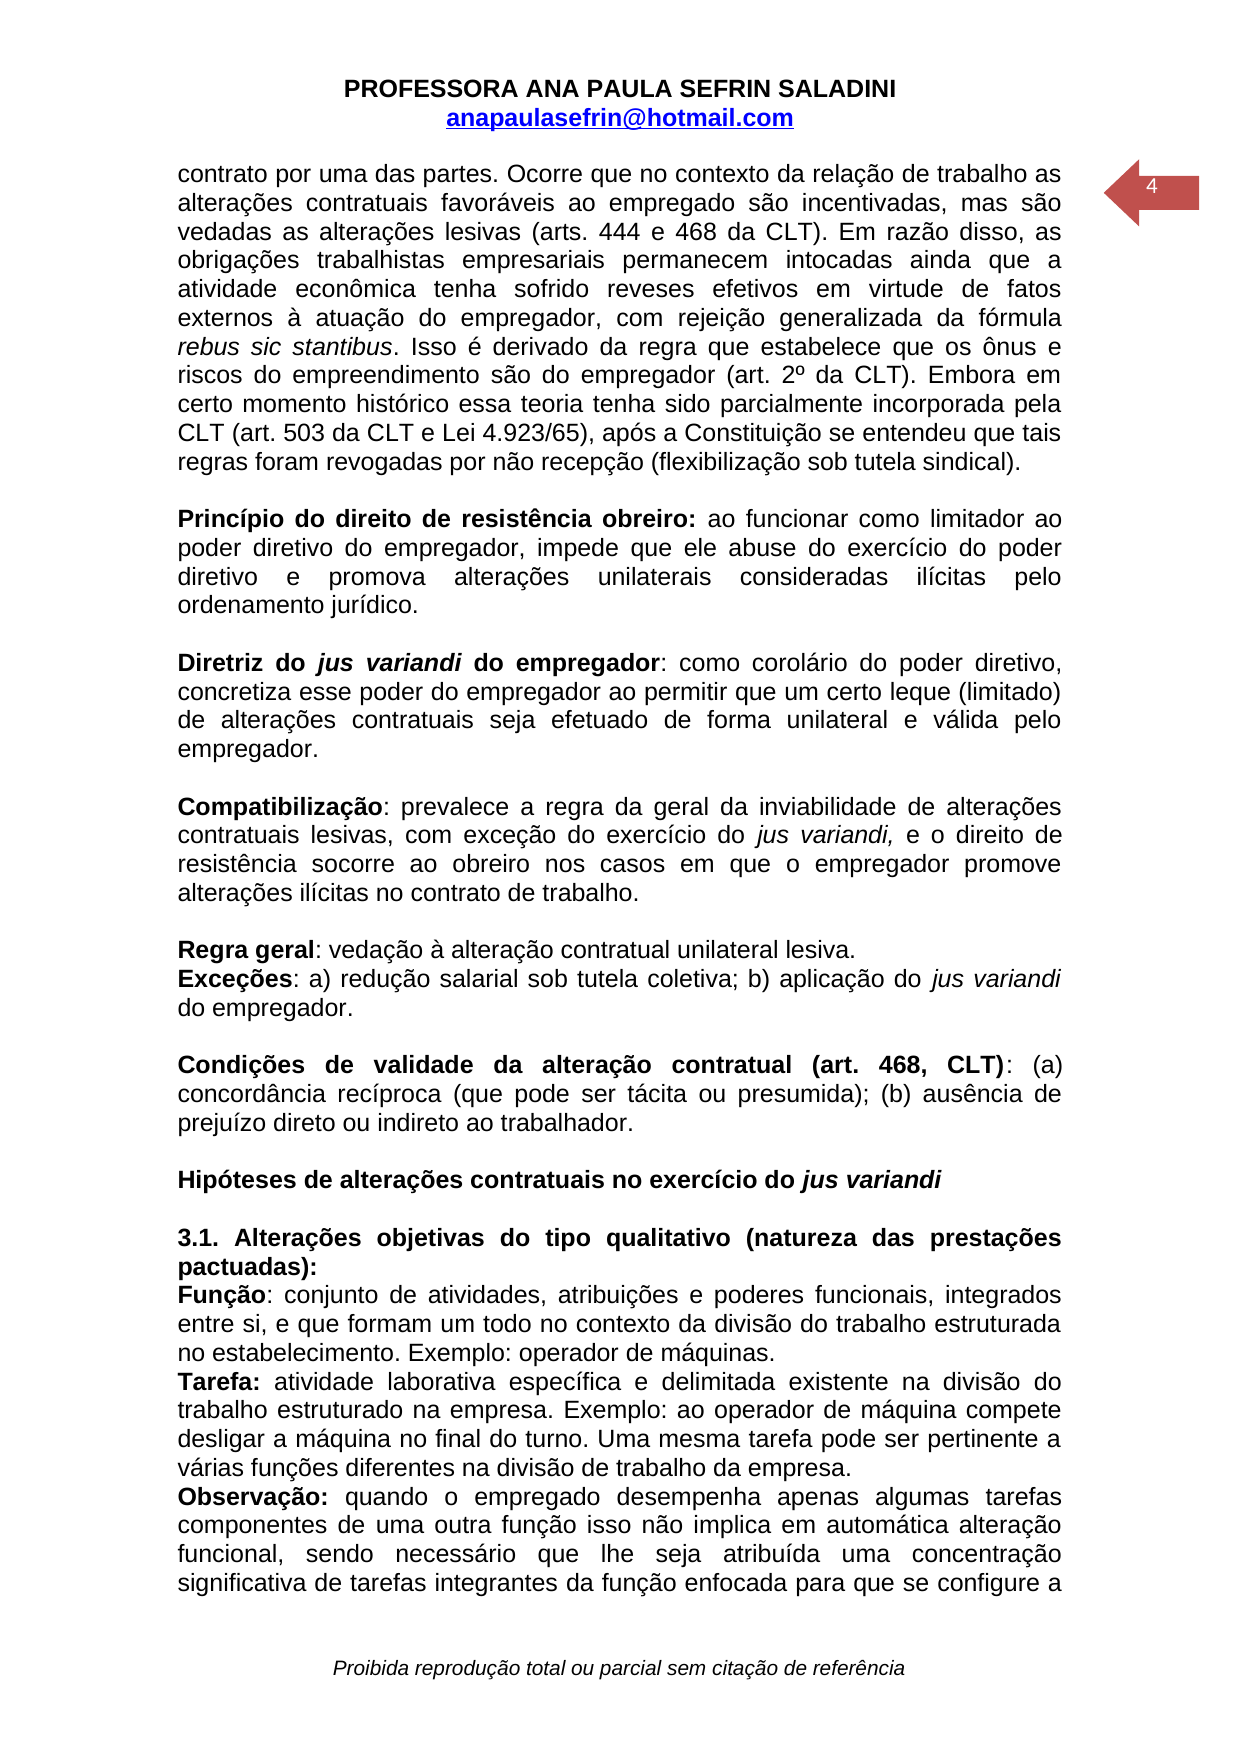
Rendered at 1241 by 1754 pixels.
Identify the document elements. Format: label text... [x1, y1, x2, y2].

text Diretriz do jus variandi do empregador: como corolário do poder diretivo, concretiza esse poder do empregador ao permitir que um certo leque (limitado) de alterações contratuais seja efetuado de forma unilateral e válida pelo empregador. [177, 648, 1063, 763]
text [177, 1482, 1063, 1597]
text Regra geral: vedação à alteração contratual unilateral lesiva. [177, 936, 1063, 964]
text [177, 159, 1063, 476]
text Condições de validade da alteração contratual (art. 468, CLT): (a) concordância recíproca (que pode ser tácita ou presumida); (b) ausência de prejuízo direto ou indireto ao trabalhador. [177, 1051, 1063, 1137]
text 3.1. Alterações objetivas do tipo qualitativo (natureza das prestações pactuadas): [177, 1223, 1063, 1281]
text Hipóteses de alterações contratuais no exercício do jus variandi [177, 1166, 1063, 1194]
text Exceções: a) redução salarial sob tutela coletiva; b) aplicação do jus variandi do empregador. [177, 964, 1063, 1022]
text Tarefa: atividade laborativa específica e delimitada existente na divisão do trabalho estruturado na empresa. Exemplo: ao operador de máquina compete desligar a máquina no final do turno. Uma mesma tarefa pode ser pertinente a várias funções diferentes na divisão de trabalho da empresa. [177, 1367, 1063, 1482]
text Função: conjunto de atividades, atribuições e poderes funcionais, integrados entre si, e que formam um todo no contexto da divisão do trabalho estruturada no estabelecimento. Exemplo: operador de máquinas. [177, 1281, 1063, 1367]
text Compatibilização: prevalece a regra da geral da inviabilidade de alterações contratuais lesivas, com exceção do exercício do jus variandi, e o direito de resistência socorre ao obreiro nos casos em que o empregador promove alterações ilícitas no contrato de trabalho. [177, 792, 1063, 907]
text Princípio do direito de resistência obreiro: ao funcionar como limitador ao poder diretivo do empregador, impede que ele abuse do exercício do poder diretivo e promova alterações unilaterais consideradas ilícitas pelo ordenamento jurídico. [177, 504, 1063, 619]
